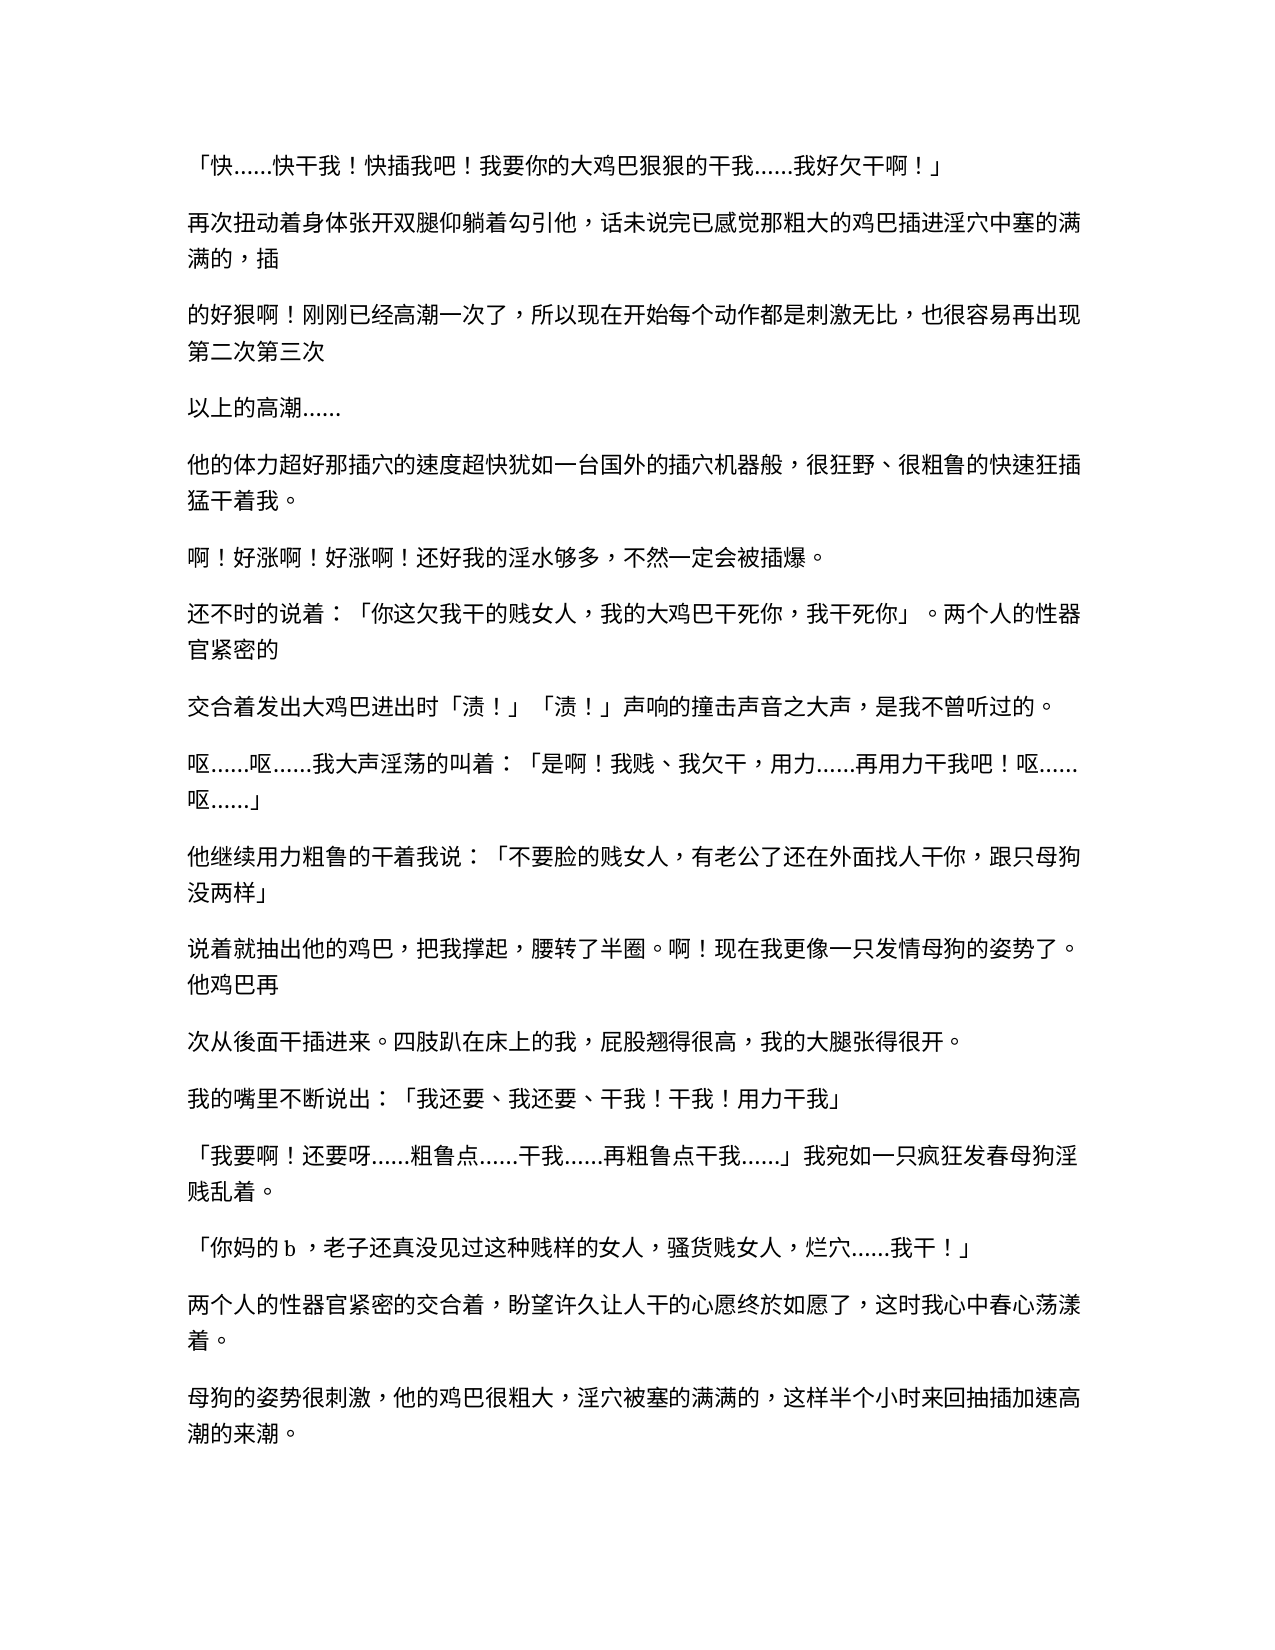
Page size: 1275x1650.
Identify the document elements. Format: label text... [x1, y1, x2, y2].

text 母狗的姿势很刺激，他的鸡巴很粗大，淫穴被塞的满满的，这样半个小时来回抽插加速高潮的来潮。 [187, 1382, 1087, 1449]
text 他的体力超好那插穴的速度超快犹如一台国外的插穴机器般，很狂野、很粗鲁的快速狂插猛干着我。 [187, 449, 1087, 516]
text 我的嘴里不断说出：「我还要、我还要、干我！干我！用力干我」 [187, 1083, 1087, 1114]
text 他继续用力粗鲁的干着我说：「不要脸的贱女人，有老公了还在外面找人干你，跟只母狗没两样」 [187, 841, 1087, 908]
text 交合着发出大鸡巴进出时「渍！」「渍！」声响的撞击声音之大声，是我不曾听过的。 [187, 691, 1087, 722]
text 「快……快干我！快插我吧！我要你的大鸡巴狠狠的干我……我好欠干啊！」 [187, 150, 1087, 181]
text 「我要啊！还要呀……粗鲁点……干我……再粗鲁点干我……」我宛如一只疯狂发春母狗淫贱乱着。 [187, 1139, 1087, 1207]
text 次从後面干插进来。四肢趴在床上的我，屁股翘得很高，我的大腿张得很开。 [187, 1026, 1087, 1057]
text 「你妈的b ，老子还真没见过这种贱样的女人，骚货贱女人，烂穴……我干！」 [187, 1232, 1087, 1263]
text 说着就抽出他的鸡巴，把我撑起，腰转了半圈。啊！现在我更像一只发情母狗的姿势了。他鸡巴再 [187, 933, 1087, 1001]
text 啊！好涨啊！好涨啊！还好我的淫水够多，不然一定会被插爆。 [187, 542, 1087, 573]
text 还不时的说着：「你这欠我干的贱女人，我的大鸡巴干死你，我干死你」。两个人的性器官紧密的 [187, 598, 1087, 666]
text 呕……呕……我大声淫荡的叫着：「是啊！我贱、我欠干，用力……再用力干我吧！呕……呕……」 [187, 748, 1087, 815]
text 以上的高潮…… [187, 392, 1087, 423]
text 两个人的性器官紧密的交合着，盼望许久让人干的心愿终於如愿了，这时我心中春心荡漾着。 [187, 1289, 1087, 1356]
text 再次扭动着身体张开双腿仰躺着勾引他，话未说完已感觉那粗大的鸡巴插进淫穴中塞的满满的，插 [187, 207, 1087, 274]
text 的好狠啊！刚刚已经高潮一次了，所以现在开始每个动作都是刺激无比，也很容易再出现第二次第三次 [187, 299, 1087, 367]
